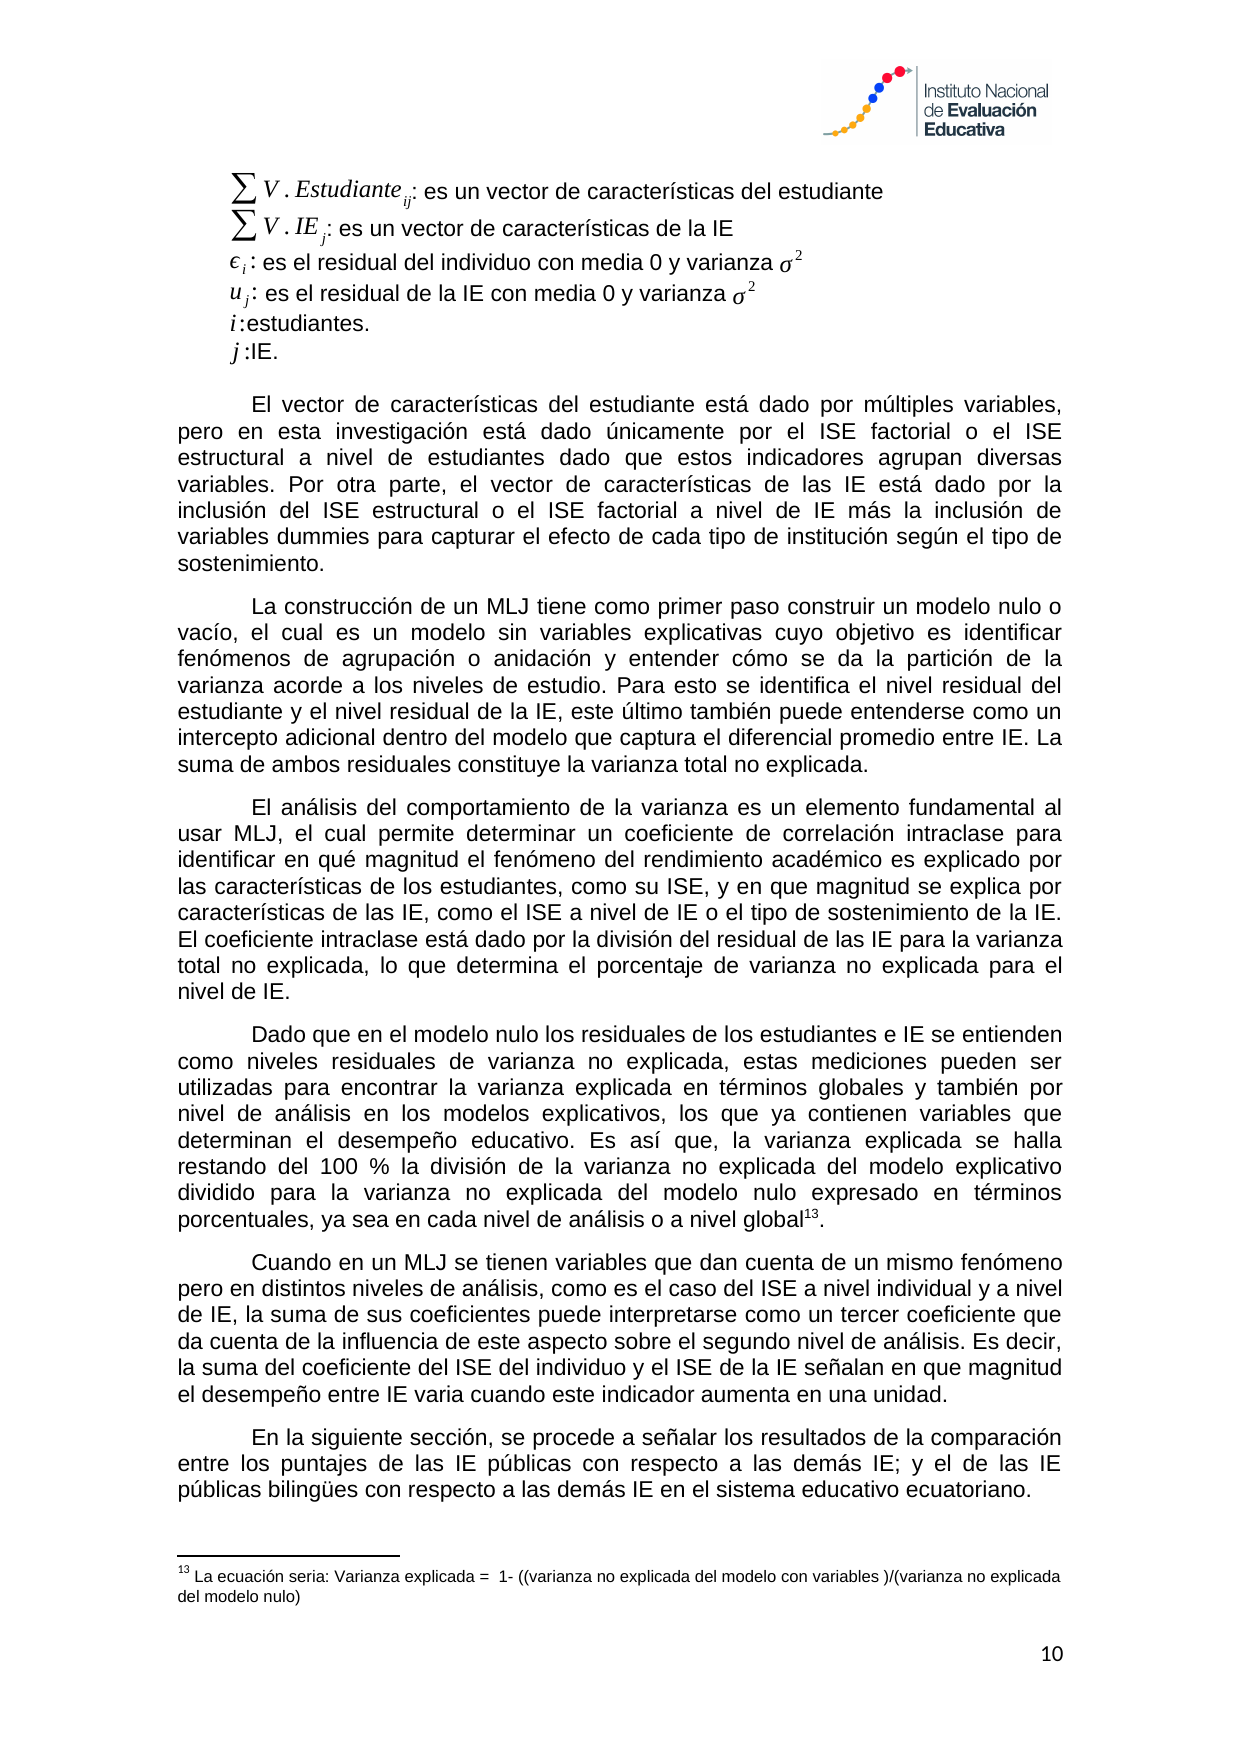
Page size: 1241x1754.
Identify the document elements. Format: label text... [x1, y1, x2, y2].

text Dado que en el modelo nulo los residuales de los estudiantes e IE se entienden como niveles residuales de varianza no explicada, estas mediciones pueden ser utilizadas para encontrar la varianza explicada en términos globales y también por nivel de análisis en los modelos explicativos, los que ya contienen variables que determinan el desempeño educativo. Es así que, la varianza explicada se halla restando del 100 % la división de la varianza no explicada del modelo explicativo dividido para la varianza no explicada del modelo nulo expresado en términos porcentuales, ya sea en cada nivel de análisis o a nivel global. [177, 1021, 1063, 1232]
list IE. [229, 337, 1063, 365]
text La construcción de un MLJ tiene como primer paso construir un modelo nulo o vacío, el cual es un modelo sin variables explicativas cuyo objetivo es identificar fenómenos de agrupación o anidación y entender cómo se da la partición de la varianza acorde a los niveles de estudio. Para esto se identifica el nivel residual del estudiante y el nivel residual de la IE, este último también puede entenderse como un intercepto adicional dentro del modelo que captura el diferencial promedio entre IE. La suma de ambos residuales constituye la varianza total no explicada. [177, 593, 1063, 777]
text En la siguiente sección, se procede a señalar los resultados de la comparación entre los puntajes de las IE públicas con respecto a las demás IE; y el de las IE públicas bilingües con respecto a las demás IE en el sistema educativo ecuatoriano. [177, 1423, 1063, 1529]
list estudiantes. [229, 309, 1063, 337]
list es el residual de la IE con media 0 y varianza [229, 278, 1063, 309]
text El análisis del comportamiento de la varianza es un elemento fundamental al usar MLJ, el cual permite determinar un coeficiente de correlación intraclase para identificar en qué magnitud el fenómeno del rendimiento académico es explicado por las características de los estudiantes, como su ISE, y en que magnitud se explica por características de las IE, como el ISE a nivel de IE o el tipo de sostenimiento de la IE. El coeficiente intraclase está dado por la división del residual de las IE para la varianza total no explicada, lo que determina el porcentaje de varianza no explicada para el nivel de IE. [177, 794, 1063, 1004]
text Cuando en un MLJ se tienen variables que dan cuenta de un mismo fenómeno pero en distintos niveles de análisis, como es el caso del ISE a nivel individual y a nivel de IE, la suma de sus coeficientes puede interpretarse como un tercer coeficiente que da cuenta de la influencia de este aspecto sobre el segundo nivel de análisis. Es decir, la suma del coeficiente del ISE del individuo y el ISE de la IE señalan en que magnitud el desempeño entre IE varia cuando este indicador aumenta en una unidad. [177, 1249, 1063, 1407]
picture [821, 59, 1052, 145]
list : es un vector de características del estudiante [229, 172, 1063, 209]
list es el residual del individuo con media 0 y varianza [229, 246, 1063, 278]
list : es un vector de características de la IE [229, 209, 1063, 246]
text El vector de características del estudiante está dado por múltiples variables, pero en esta investigación está dado únicamente por el ISE factorial o el ISE estructural a nivel de estudiantes dado que estos indicadores agrupan diversas variables. Por otra parte, el vector de características de las IE está dado por la inclusión del ISE estructural o el ISE factorial a nivel de IE más la inclusión de variables dummies para capturar el efecto de cada tipo de institución según el tipo de sostenimiento. [177, 391, 1063, 576]
